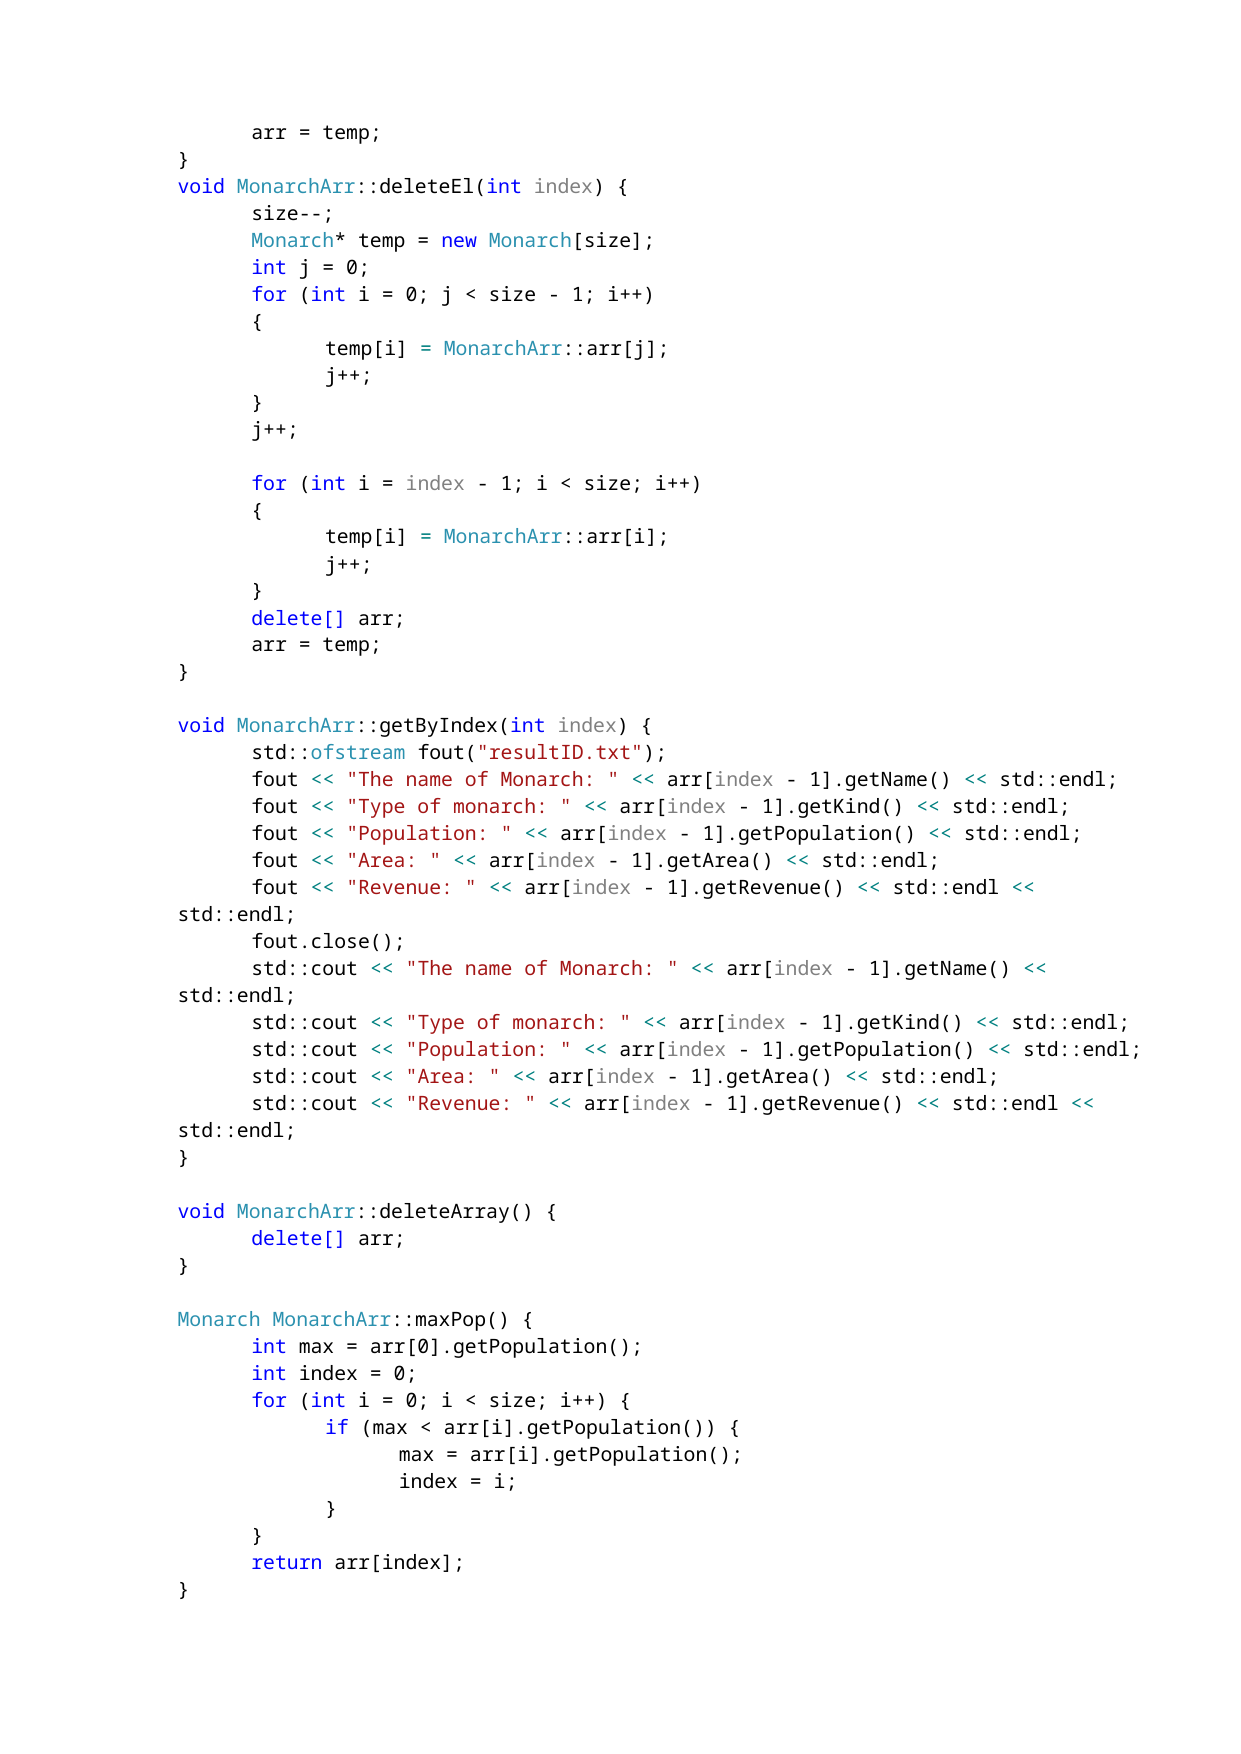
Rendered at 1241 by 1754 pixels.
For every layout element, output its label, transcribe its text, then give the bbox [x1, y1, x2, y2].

text fout << "Area: " << arr[index - 1].getArea() << std::endl; [177, 847, 1152, 873]
text } [177, 1494, 1152, 1521]
text std::cout << "The name of Monarch: " << arr[index - 1].getName() << std::endl; [177, 954, 1152, 1008]
text } [177, 577, 1152, 604]
text j++; [177, 550, 1152, 577]
text temp[i] = MonarchArr::arr[i]; [177, 523, 1152, 550]
text return arr[index]; [177, 1548, 1152, 1575]
text int j = 0; [177, 253, 1152, 280]
text void MonarchArr::deleteEl(int index) { [177, 172, 1152, 199]
text if (max < arr[i].getPopulation()) { [177, 1413, 1152, 1440]
text max = arr[i].getPopulation(); [177, 1440, 1152, 1467]
text fout << "Revenue: " << arr[index - 1].getRevenue() << std::endl << std::endl; [177, 873, 1152, 927]
text for (int i = 0; i < size; i++) { [177, 1386, 1152, 1413]
text std::ofstream fout("resultID.txt"); [177, 739, 1152, 766]
text temp[i] = MonarchArr::arr[j]; [177, 334, 1152, 361]
text } [177, 1251, 1152, 1278]
text std::cout << "Type of monarch: " << arr[index - 1].getKind() << std::endl; [177, 1008, 1152, 1035]
text } [177, 388, 1152, 415]
text delete[] arr; [177, 604, 1152, 631]
text fout << "The name of Monarch: " << arr[index - 1].getName() << std::endl; [177, 766, 1152, 793]
text std::cout << "Area: " << arr[index - 1].getArea() << std::endl; [177, 1062, 1152, 1089]
text Monarch MonarchArr::maxPop() { [177, 1305, 1152, 1332]
text arr = temp; [177, 118, 1152, 145]
text } [177, 1143, 1152, 1170]
text void MonarchArr::deleteArray() { [177, 1197, 1152, 1224]
text fout << "Type of monarch: " << arr[index - 1].getKind() << std::endl; [177, 793, 1152, 819]
text void MonarchArr::getByIndex(int index) { [177, 712, 1152, 739]
text } [177, 1521, 1152, 1548]
text } [177, 145, 1152, 172]
text fout.close(); [177, 927, 1152, 954]
text delete[] arr; [177, 1224, 1152, 1251]
text j++; [177, 415, 1152, 442]
text fout << "Population: " << arr[index - 1].getPopulation() << std::endl; [177, 819, 1152, 847]
text } [177, 658, 1152, 685]
text { [177, 307, 1152, 334]
text arr = temp; [177, 631, 1152, 658]
text int index = 0; [177, 1359, 1152, 1386]
text j++; [177, 361, 1152, 388]
text std::cout << "Revenue: " << arr[index - 1].getRevenue() << std::endl << std::endl; [177, 1089, 1152, 1143]
text { [177, 496, 1152, 523]
text int max = arr[0].getPopulation(); [177, 1332, 1152, 1359]
text for (int i = 0; j < size - 1; i++) [177, 280, 1152, 307]
text size--; [177, 199, 1152, 226]
text std::cout << "Population: " << arr[index - 1].getPopulation() << std::endl; [177, 1035, 1152, 1062]
text Monarch* temp = new Monarch[size]; [177, 226, 1152, 253]
text } [177, 1575, 1152, 1602]
text index = i; [177, 1467, 1152, 1494]
text for (int i = index - 1; i < size; i++) [177, 469, 1152, 496]
